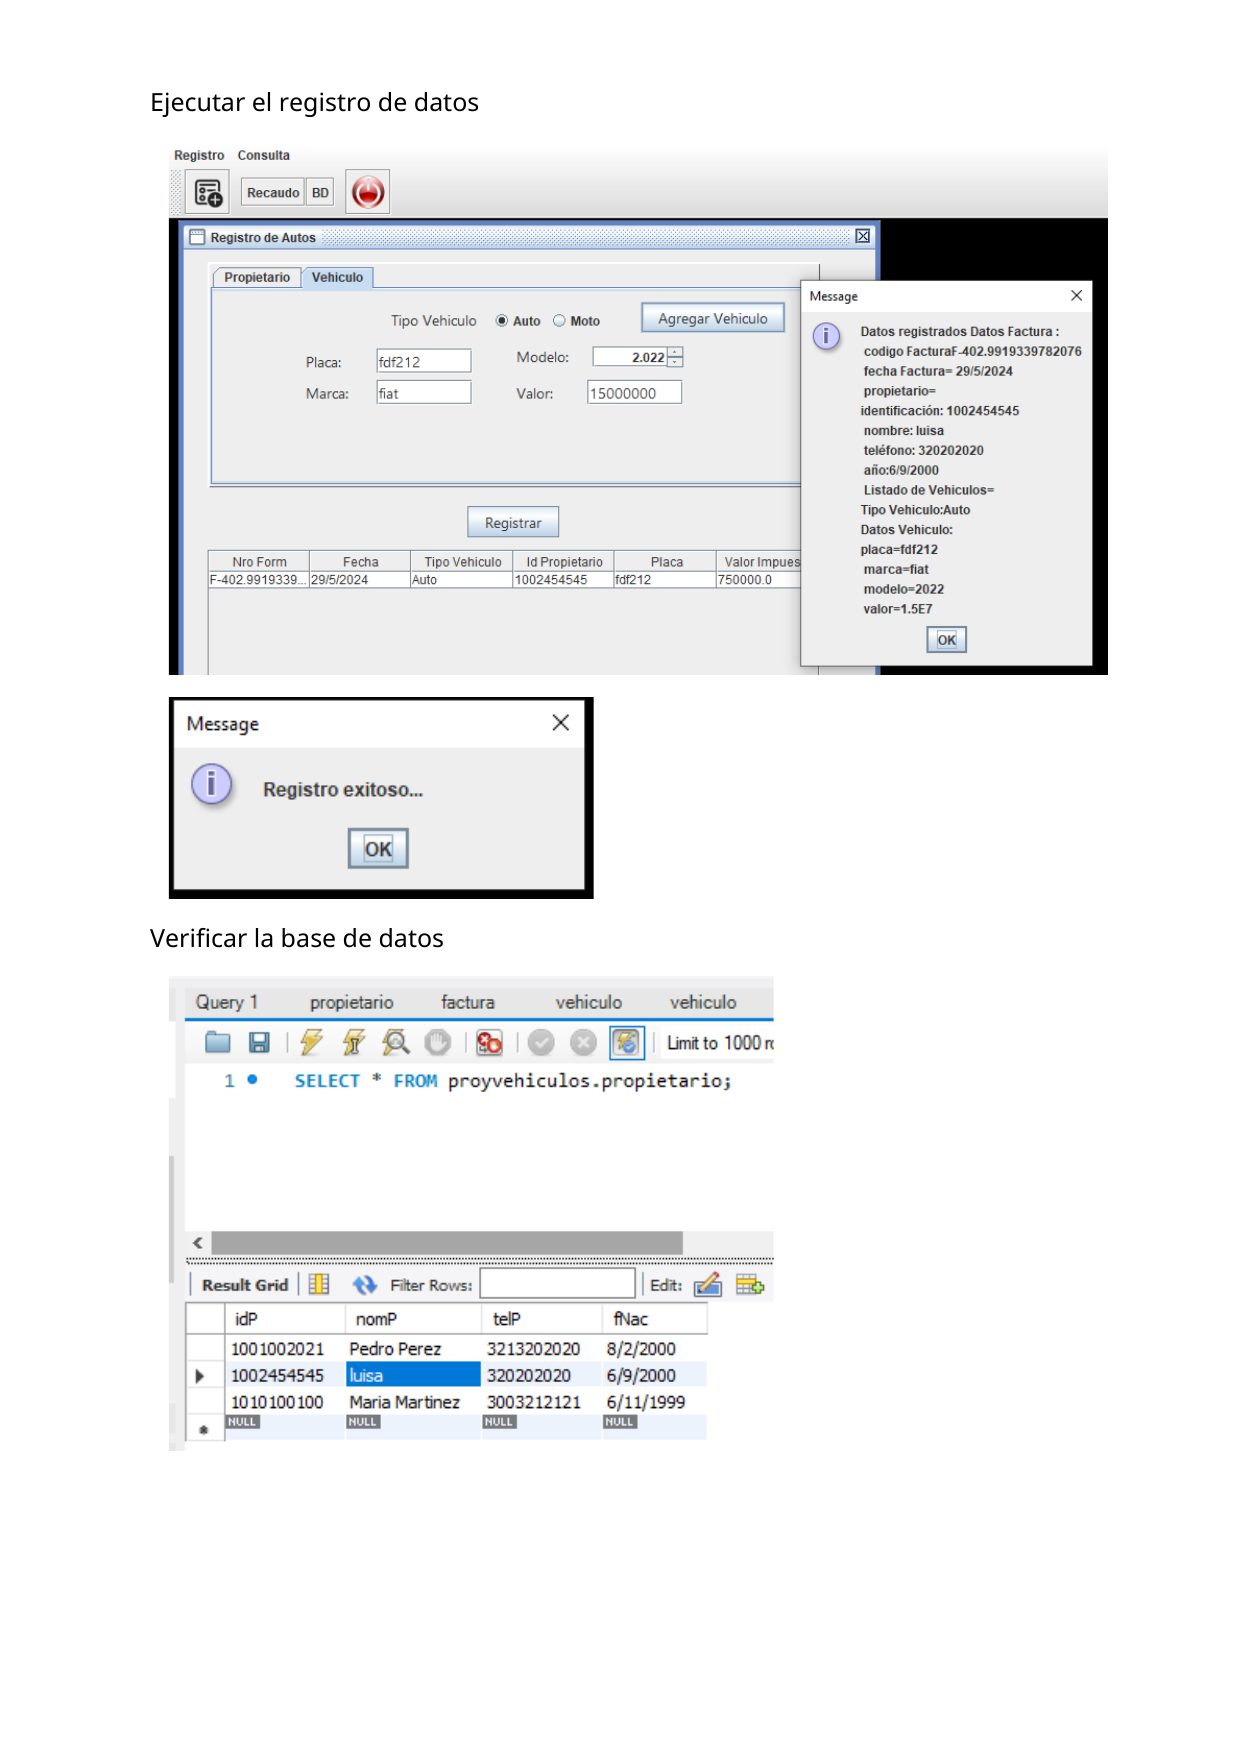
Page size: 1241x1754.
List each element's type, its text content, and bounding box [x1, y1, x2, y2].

text Verificar la base de datos [150, 921, 1090, 955]
text Ejecutar el registro de datos [150, 84, 1090, 118]
